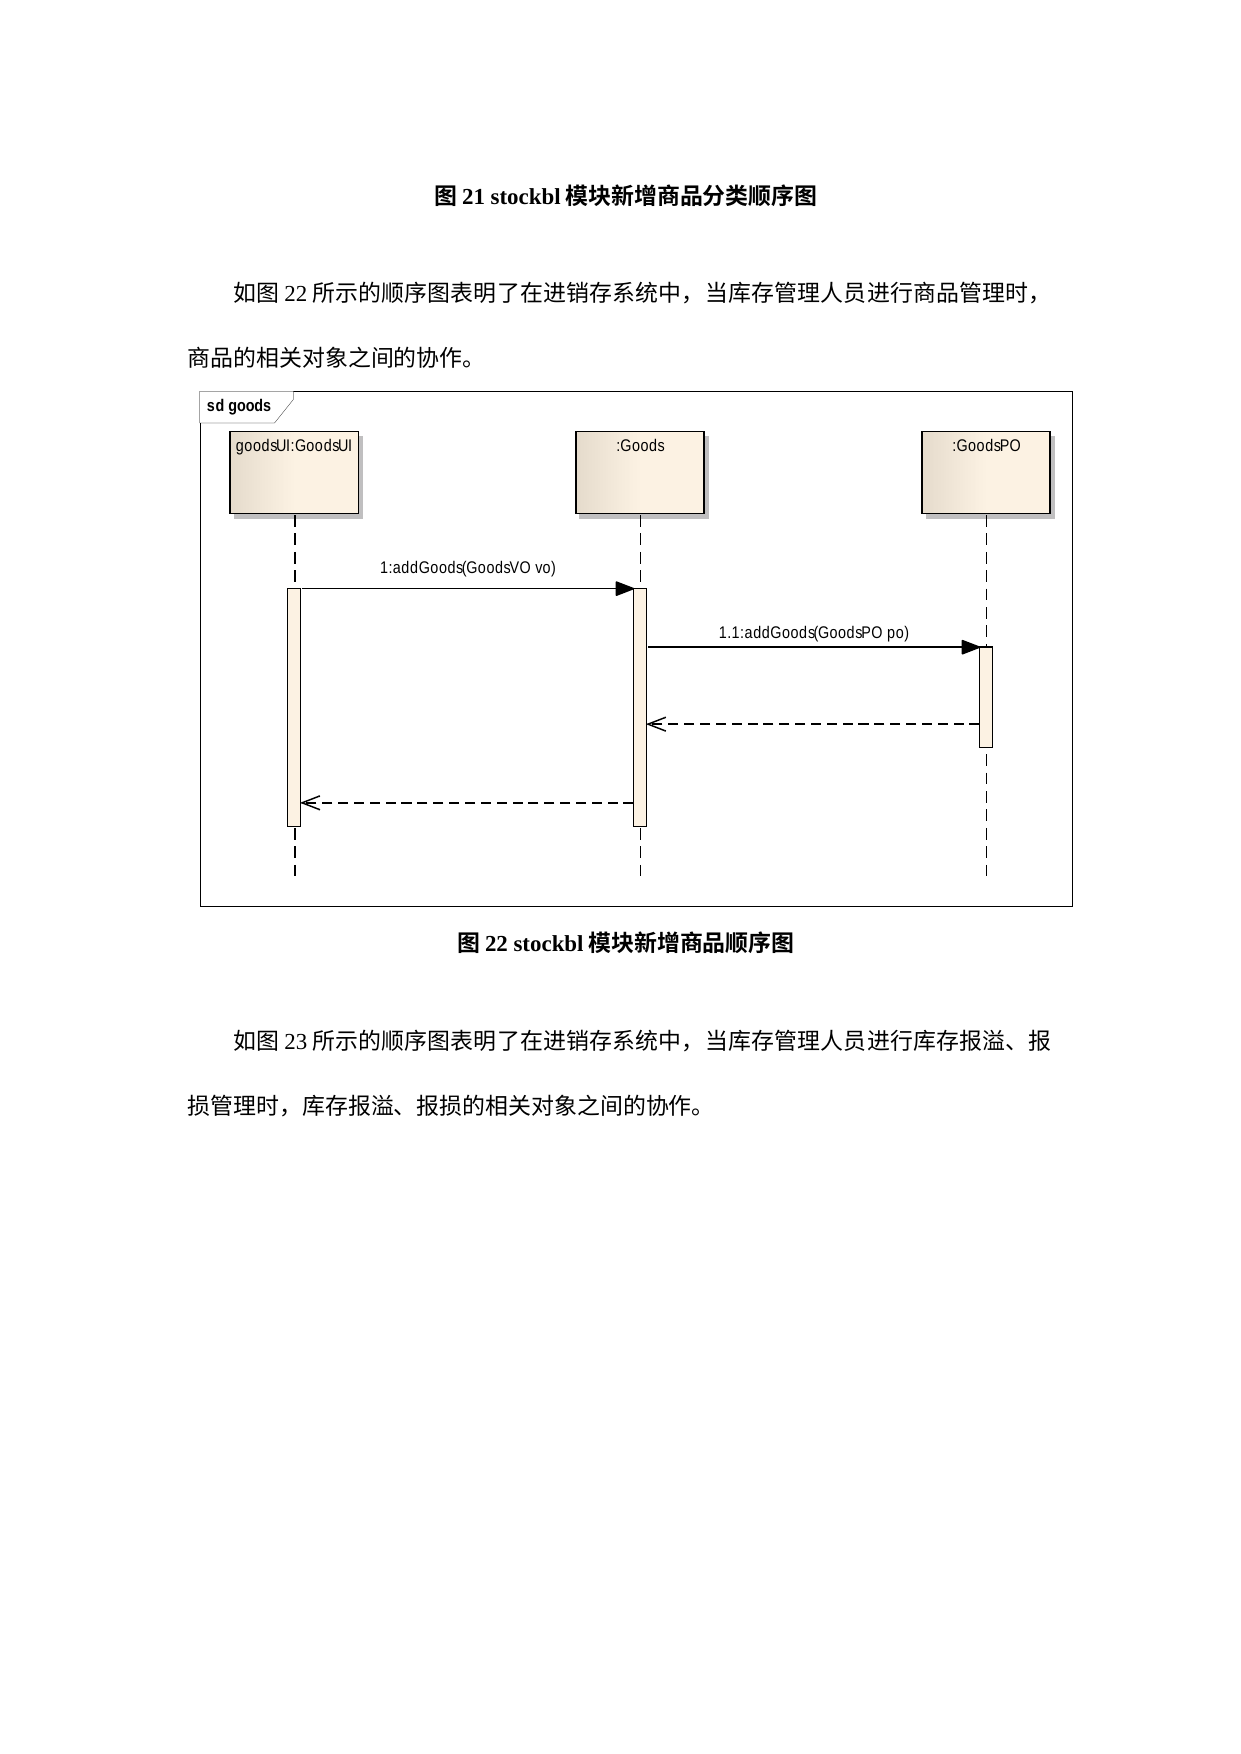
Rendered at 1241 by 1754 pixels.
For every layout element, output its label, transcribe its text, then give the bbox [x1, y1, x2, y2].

text 如图22所示的顺序图表明了在进销存系统中，当库存管理人员进行商品管理时，商品的相关对象之间的协作。 [187, 259, 1053, 389]
text 如图23所示的顺序图表明了在进销存系统中，当库存管理人员进行库存报溢、报损管理时，库存报溢、报损的相关对象之间的协作。 [187, 1007, 1053, 1137]
text 图22 stockbl模块新增商品顺序图 [187, 909, 1053, 974]
text 图21 stockbl模块新增商品分类顺序图 [187, 162, 1053, 227]
